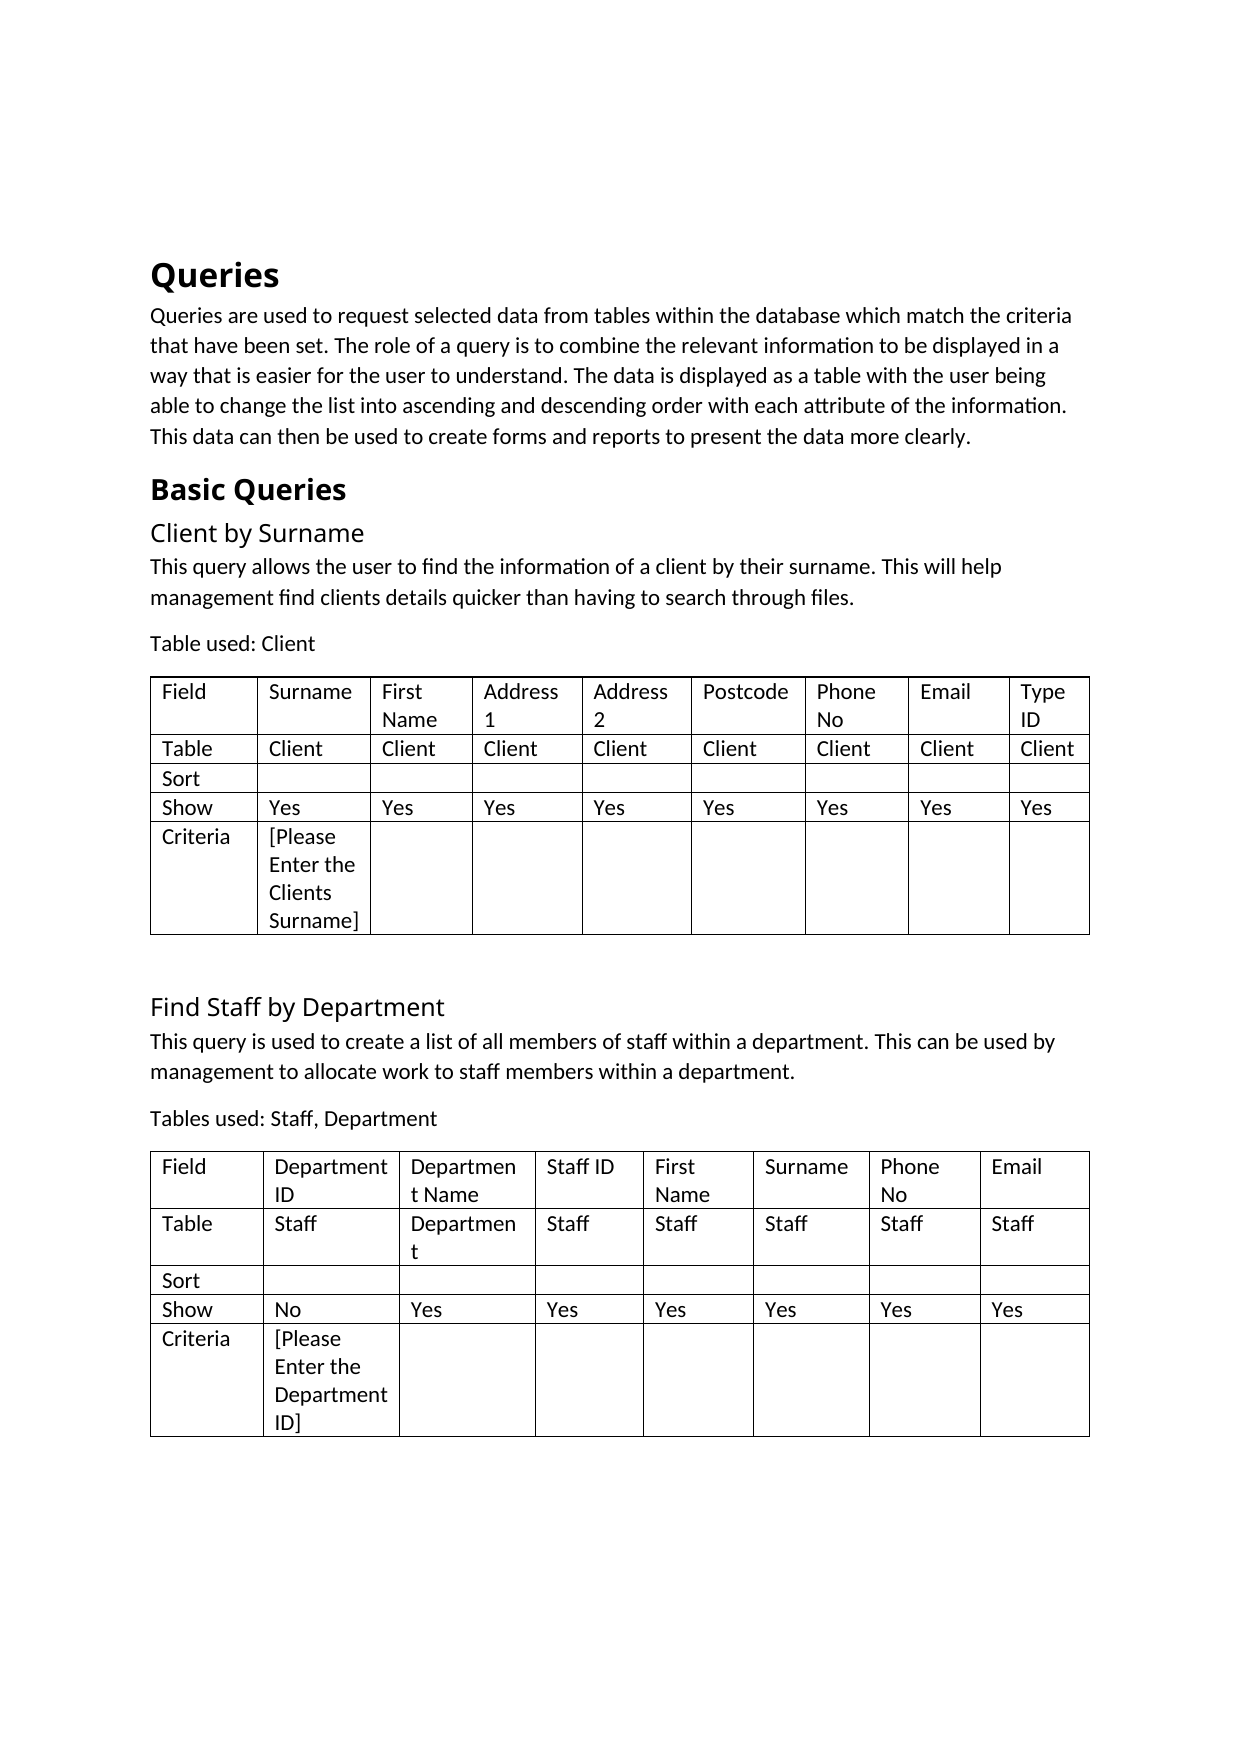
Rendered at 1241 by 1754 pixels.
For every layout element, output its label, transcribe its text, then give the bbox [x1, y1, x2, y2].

table_cell Criteria [151, 822, 257, 934]
table_cell Client [806, 735, 908, 763]
table_cell Staff [264, 1209, 399, 1265]
table_cell Department [400, 1209, 535, 1265]
table_header Phone No [806, 678, 908, 733]
table_cell [371, 764, 472, 792]
table_header Department Name [400, 1152, 535, 1208]
table_header Surname [258, 678, 370, 733]
table_header Surname [754, 1152, 869, 1208]
table_header First Name [371, 678, 472, 733]
table_header Department ID [264, 1152, 399, 1208]
table_cell [400, 1324, 535, 1436]
table_cell [400, 1266, 535, 1294]
table_cell Yes [400, 1295, 535, 1323]
text This query allows the user to find the information of a client by their surname. This will help management find clients details quicker than having to search through files. [150, 552, 1090, 611]
table_cell Yes [258, 793, 370, 821]
table_header Email [981, 1152, 1089, 1208]
table_cell Table [151, 735, 257, 763]
table_cell Yes [909, 793, 1009, 821]
table_cell [981, 1266, 1089, 1294]
table_cell Show [151, 1295, 263, 1323]
table_cell Yes [473, 793, 582, 821]
text This query is used to create a list of all members of staff within a department. This can be used by management to allocate work to staff members within a department. [150, 1027, 1090, 1085]
table_header Postcode [692, 678, 805, 733]
table_cell Yes [870, 1295, 980, 1323]
table_cell Client [371, 735, 472, 763]
table_cell [583, 764, 691, 792]
table_cell [536, 1266, 643, 1294]
table_header Address 1 [473, 678, 582, 733]
table_cell [754, 1324, 869, 1436]
table_cell Criteria [151, 1324, 263, 1436]
table_cell Staff [754, 1209, 869, 1265]
table_header Field [151, 678, 257, 733]
subtitle Basic Queries [150, 469, 1090, 508]
table_cell Client [583, 735, 691, 763]
table_cell Show [151, 793, 257, 821]
table_cell Table [151, 1209, 263, 1265]
table_header Type ID [1010, 678, 1089, 733]
table_cell [909, 764, 1009, 792]
table_cell Staff [870, 1209, 980, 1265]
table_cell Sort [151, 1266, 263, 1294]
subtitle Queries [150, 252, 1090, 297]
table_cell [870, 1324, 980, 1436]
table_cell [909, 822, 1009, 934]
table_cell Yes [692, 793, 805, 821]
table_cell [258, 764, 370, 792]
table_cell Yes [806, 793, 908, 821]
subtitle Client by Surname [150, 516, 1090, 550]
text Table used: Client [150, 629, 1090, 658]
table_cell [1010, 822, 1089, 934]
table_cell [1010, 764, 1089, 792]
table_cell Client [692, 735, 805, 763]
table_cell Yes [754, 1295, 869, 1323]
table_cell [692, 822, 805, 934]
table_header Field [151, 1152, 263, 1208]
table_header Staff ID [536, 1152, 643, 1208]
table_cell [870, 1266, 980, 1294]
table_cell [473, 764, 582, 792]
table_cell Staff [536, 1209, 643, 1265]
text Tables used: Staff, Department [150, 1104, 1090, 1132]
table_cell Yes [371, 793, 472, 821]
table_cell Staff [981, 1209, 1089, 1265]
table_cell [644, 1266, 753, 1294]
table_cell [806, 822, 908, 934]
table_cell [Please Enter the Clients Surname] [258, 822, 370, 934]
table_cell Yes [644, 1295, 753, 1323]
table_cell Client [258, 735, 370, 763]
table_cell Staff [644, 1209, 753, 1265]
table_header Email [909, 678, 1009, 733]
table_cell [583, 822, 691, 934]
table_cell [264, 1266, 399, 1294]
table_cell Client [473, 735, 582, 763]
table_cell [Please Enter the Department ID] [264, 1324, 399, 1436]
table_cell No [264, 1295, 399, 1323]
table_cell Sort [151, 764, 257, 792]
table_cell Yes [1010, 793, 1089, 821]
table_cell [644, 1324, 753, 1436]
table_header Address 2 [583, 678, 691, 733]
table_cell [536, 1324, 643, 1436]
table_cell [473, 822, 582, 934]
table_cell Yes [583, 793, 691, 821]
text Queries are used to request selected data from tables within the database which match the criteria that have been set. The role of a query is to combine the relevant information to be displayed in a way that is easier for the user to understand. The data is displayed as a table with the user being able to change the list into ascending and descending order with each attribute of the information. This data can then be used to create forms and reports to present the data more clearly. [150, 301, 1090, 450]
table_cell [371, 822, 472, 934]
table_header Phone No [870, 1152, 980, 1208]
subtitle Find Staff by Department [150, 990, 1090, 1024]
table_cell Yes [981, 1295, 1089, 1323]
table_cell [754, 1266, 869, 1294]
table_cell [692, 764, 805, 792]
table_header First Name [644, 1152, 753, 1208]
table_cell [981, 1324, 1089, 1436]
table_cell Client [909, 735, 1009, 763]
table_cell Yes [536, 1295, 643, 1323]
table_cell Client [1010, 735, 1089, 763]
table_cell [806, 764, 908, 792]
